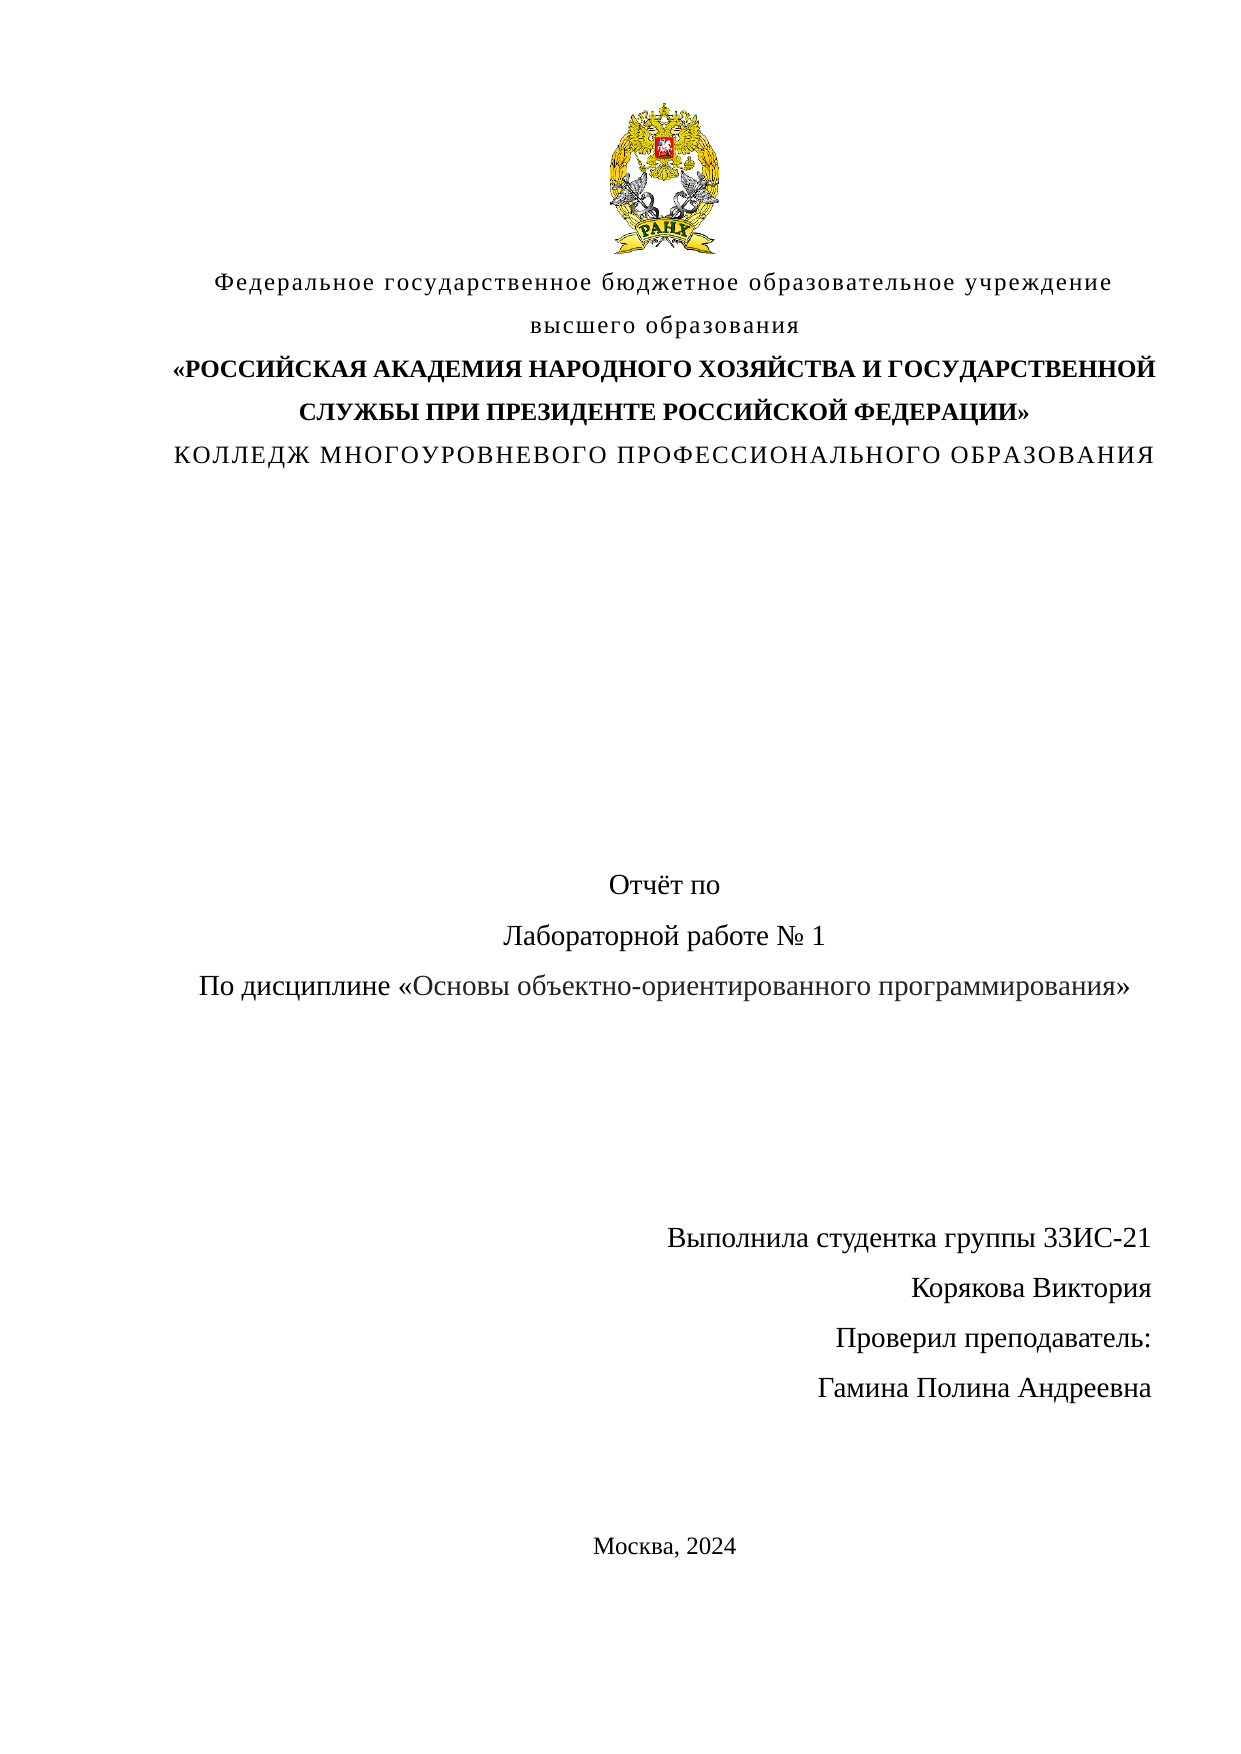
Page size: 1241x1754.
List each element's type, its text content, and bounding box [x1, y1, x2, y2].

picture [609, 103, 719, 254]
text Гамина Полина Андреевна [177, 1371, 1152, 1404]
text По дисциплине «Основы объектно-ориентированного программирования» [177, 968, 412, 1002]
text Москва, 2024 [177, 1531, 1152, 1560]
text Корякова Виктория [177, 1270, 1152, 1303]
text Проверил преподаватель: [177, 1320, 1152, 1354]
text Выполнила студентка группы 33ИС-21 [177, 1220, 1152, 1253]
table_header Федеральное государственное бюджетное образовательное учреждение высшего образования «РОССИЙСКАЯ АКАДЕМИЯ НАРОДНОГО ХОЗЯЙСТВА И ГОСУДАРСТВЕННОЙ СЛУЖБЫ ПРИ ПРЕЗИДЕНТЕ РОССИЙСКОЙ ФЕДЕРАЦИИ» КОЛЛЕДЖ МНОГОУРОВНЕВОГО ПРОФЕССИОНАЛЬНОГО ОБРАЗОВАНИЯ [134, 104, 1194, 482]
text Отчёт по [177, 867, 1152, 901]
text Лабораторной работе № 1 [177, 918, 1152, 951]
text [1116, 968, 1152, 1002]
